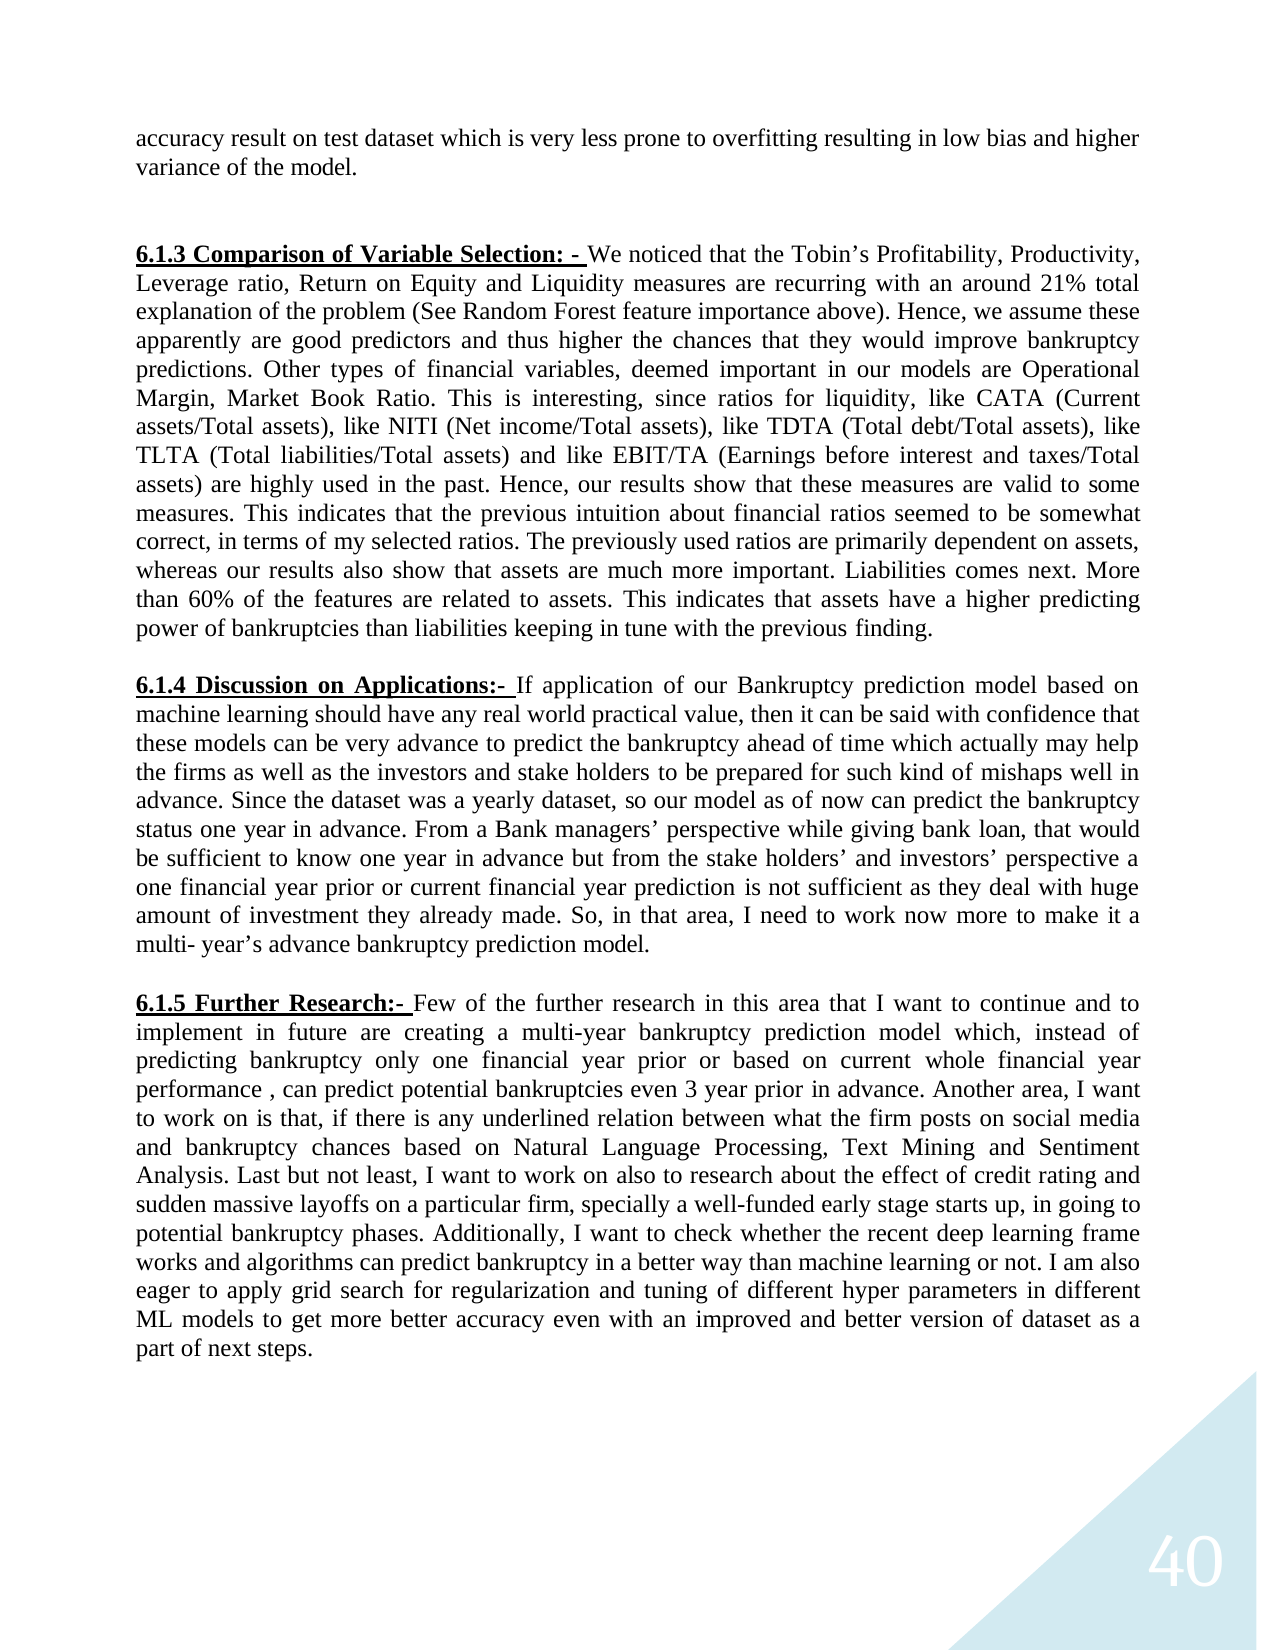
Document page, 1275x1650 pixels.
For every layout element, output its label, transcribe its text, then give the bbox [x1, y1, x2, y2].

text accuracy result on test dataset which is very less prone to overfitting resulting in low bias and higher variance of the model. [136, 124, 1139, 180]
text 6.1.5 Further Research:- Few of the further research in this area that I want to continue and to implement in future are creating a multi-year bankruptcy prediction model which, instead of predicting bankruptcy only one financial year prior or based on current whole financial year performance , can predict potential bankruptcies even 3 year prior in advance. Another area, I want to work on is that, if there is any underlined relation between what the firm posts on social media and bankruptcy chances based on Natural Language Processing, Text Mining and Sentiment Analysis. Last but not least, I want to work on also to research about the effect of credit rating and sudden massive layoffs on a particular firm, specially a well-funded early stage starts up, in going to potential bankruptcy phases. Additionally, I want to check whether the recent deep learning frame works and algorithms can predict bankruptcy in a better way than machine learning or not. I am also eager to apply grid search for regularization and tuning of different hyper parameters in different ML models to get more better accuracy even with an improved and better version of dataset as a part of next steps. [136, 988, 1141, 1362]
text 6.1.4 Discussion on Applications:- If application of our Bankruptcy prediction model based on machine learning should have any real world practical value, then it can be said with confidence that these models can be very advance to predict the bankruptcy ahead of time which actually may help the firms as well as the investors and stake holders to be prepared for such kind of mishaps well in advance. Since the dataset was a yearly dataset, so our model as of now can predict the bankruptcy status one year in advance. From a Bank managers’ perspective while giving bank loan, that would be sufficient to know one year in advance but from the stake holders’ and investors’ perspective a one financial year prior or current financial year prediction is not sufficient as they deal with huge amount of investment they already made. So, in that area, I need to work now more to make it a multi- year’s advance bankruptcy prediction model. [136, 671, 1140, 958]
text 6.1.3 Comparison of Variable Selection: - We noticed that the Tobin’s Profitability, Productivity, Leverage ratio, Return on Equity and Liquidity measures are recurring with an around 21% total explanation of the problem (See Random Forest feature importance above). Hence, we assume these apparently are good predictors and thus higher the chances that they would improve bankruptcy predictions. Other types of financial variables, deemed important in our models are Operational Margin, Market Book Ratio. This is interesting, since ratios for liquidity, like CATA (Current assets/Total assets), like NITI (Net income/Total assets), like TDTA (Total debt/Total assets), like TLTA (Total liabilities/Total assets) and like EBIT/TA (Earnings before interest and taxes/Total assets) are highly used in the past. Hence, our results show that these measures are valid to some measures. This indicates that the previous intuition about financial ratios seemed to be somewhat correct, in terms of my selected ratios. The previously used ratios are primarily dependent on assets, whereas our results also show that assets are much more important. Liabilities comes next. More than 60% of the features are related to assets. This indicates that assets have a higher predicting power of bankruptcies than liabilities keeping in tune with the previous finding. [136, 239, 1141, 641]
